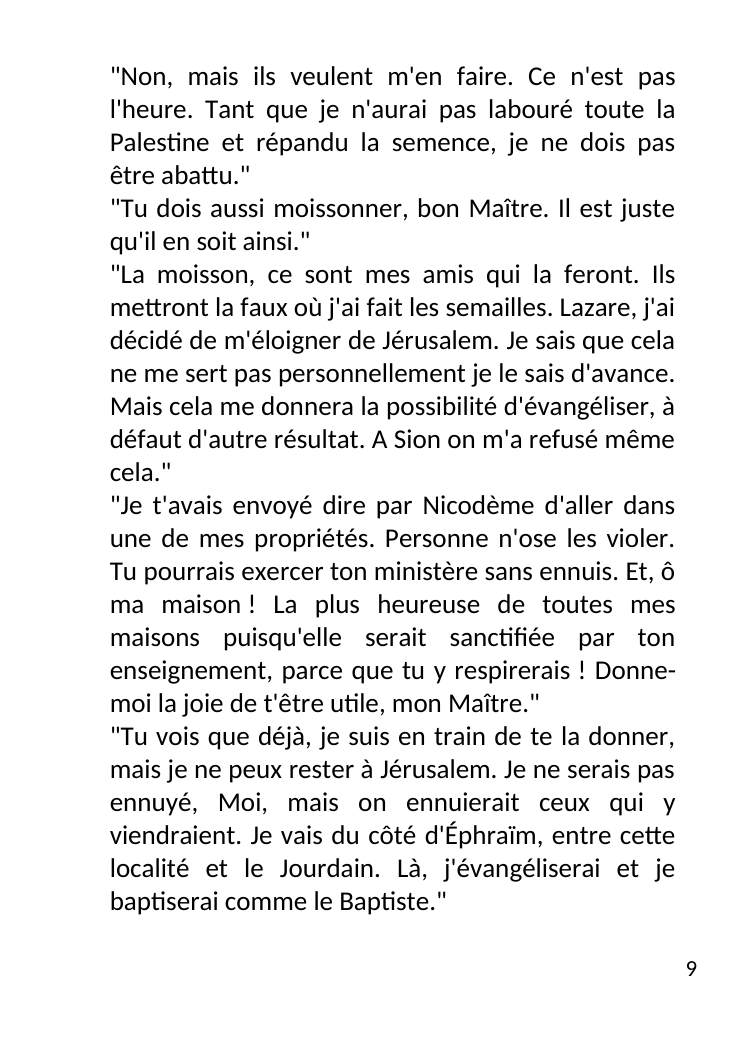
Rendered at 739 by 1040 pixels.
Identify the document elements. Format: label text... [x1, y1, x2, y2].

text "Je t'avais envoyé dire par Nicodème d'aller dans une de mes propriétés. Personne n'ose les violer. Tu pourrais exercer ton ministère sans ennuis. Et, ô ma maison ! La plus heureuse de toutes mes maisons puisqu'elle serait sanctifiée par ton enseignement, parce que tu y respirerais ! Donne-moi la joie de t'être utile, mon Maître." [109, 488, 676, 719]
text "Tu dois aussi moissonner, bon Maître. Il est juste qu'il en soit ainsi." [109, 191, 676, 257]
text "Tu vois que déjà, je suis en train de te la donner, mais je ne peux rester à Jérusalem. Je ne serais pas ennuyé, Moi, mais on ennuierait ceux qui y viendraient. Je vais du côté d'Éphraïm, entre cette localité et le Jourdain. Là, j'évangéliserai et je baptiserai comme le Baptiste." [109, 719, 676, 918]
text "La moisson, ce sont mes amis qui la feront. Ils mettront la faux où j'ai fait les semailles. Lazare, j'ai décidé de m'éloigner de Jérusalem. Je sais que cela ne me sert pas personnellement je le sais d'avance. Mais cela me donnera la possibilité d'évangéliser, à défaut d'autre résultat. A Sion on m'a refusé même cela." [109, 257, 676, 488]
text "Non, mais ils veulent m'en faire. Ce n'est pas l'heure. Tant que je n'aurai pas labouré toute la Palestine et répandu la semence, je ne dois pas être abattu." [109, 59, 676, 191]
